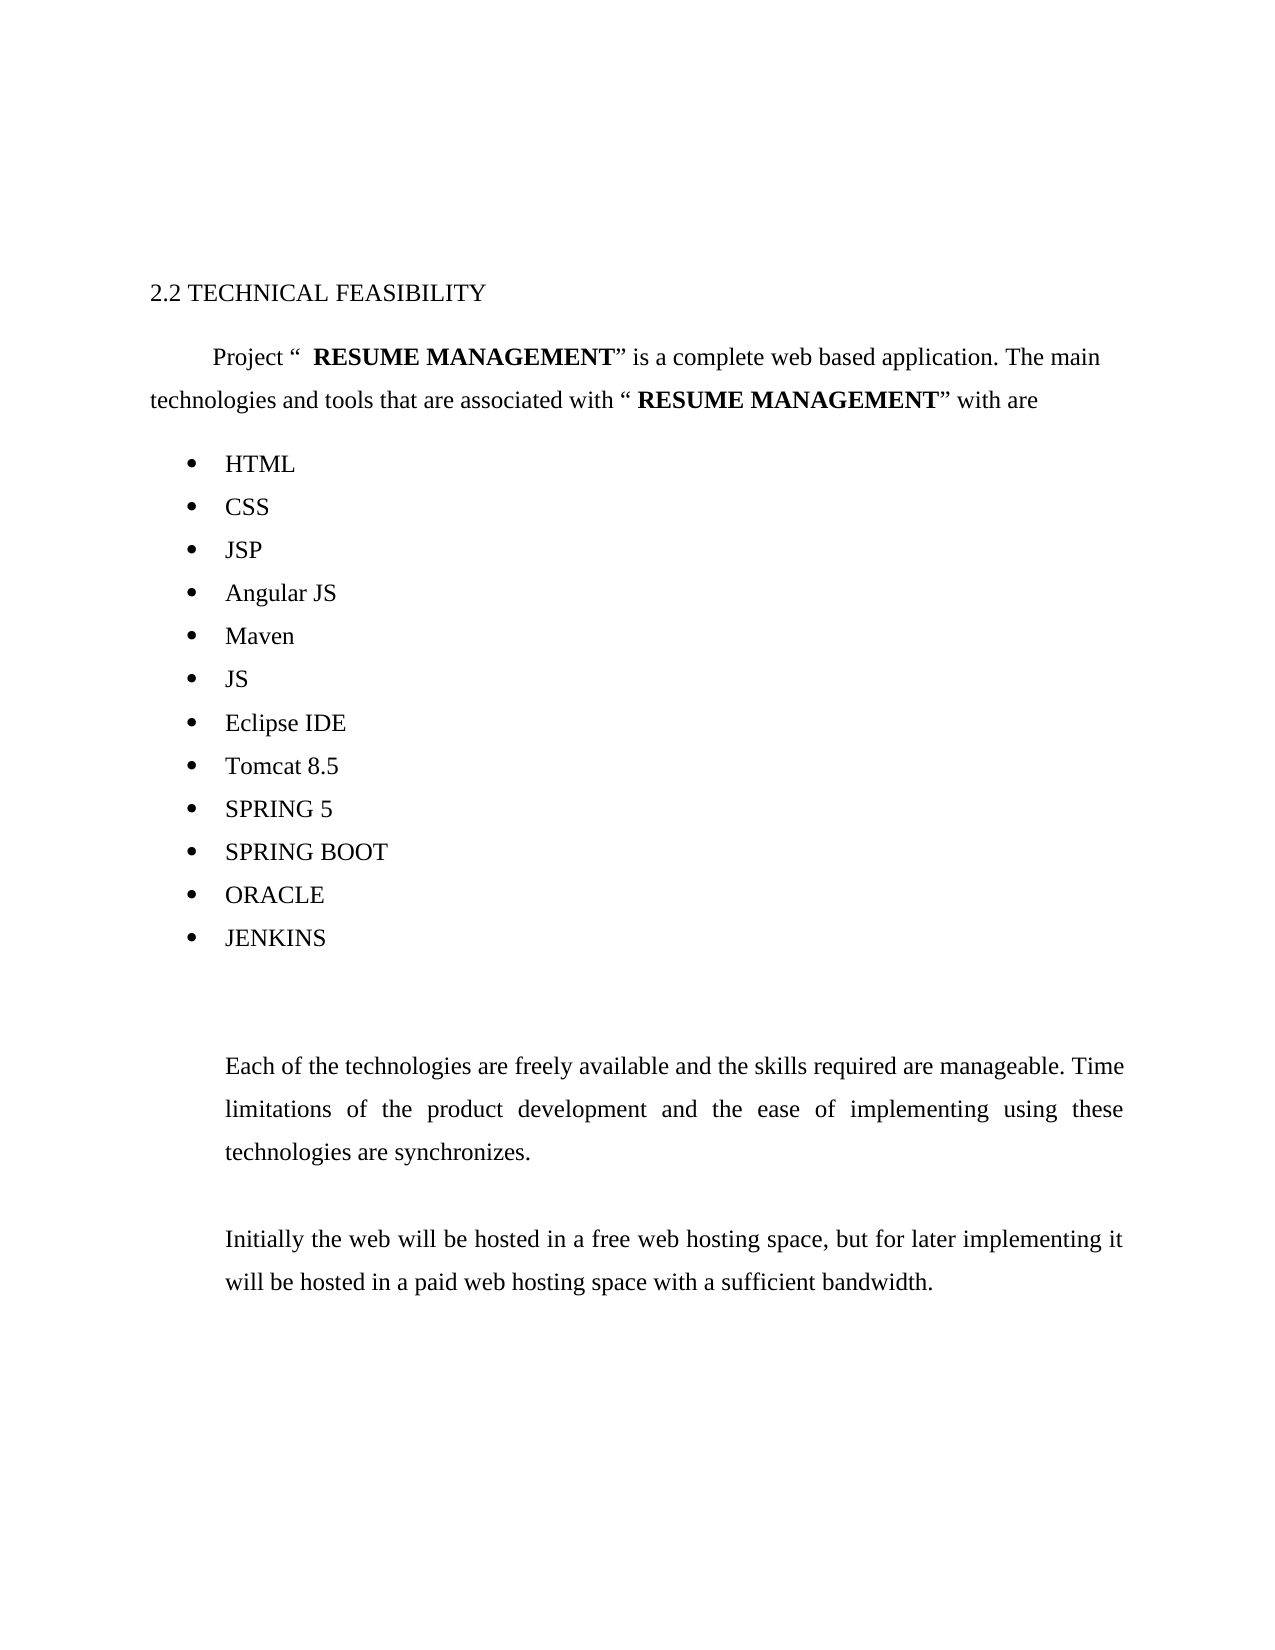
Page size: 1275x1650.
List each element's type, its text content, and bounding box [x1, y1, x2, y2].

list ORACLE [187, 880, 1125, 909]
text Project “ RESUME MANAGEMENT” is a complete web based application. The main technologies and tools that are associated with “ RESUME MANAGEMENT” with are [150, 342, 1125, 414]
list JSP [187, 535, 1125, 564]
list JS [187, 664, 1125, 693]
text 2.2 TECHNICAL FEASIBILITY [150, 278, 1125, 307]
list CSS [187, 492, 1125, 521]
list Angular JS [187, 578, 1125, 607]
list Tomcat 8.5 [187, 751, 1125, 779]
list JENKINS [187, 923, 1125, 952]
list SPRING BOOT [187, 837, 1125, 866]
list Initially the web will be hosted in a free web hosting space, but for later implementing it will be hosted in a paid web hosting space with a sufficient bandwidth. [225, 1224, 1125, 1296]
list Maven [187, 621, 1125, 650]
list Eclipse IDE [187, 708, 1125, 736]
list Each of the technologies are freely available and the skills required are manageable. Time limitations of the product development and the ease of implementing using these technologies are synchronizes. [225, 1051, 1125, 1166]
list SPRING 5 [187, 794, 1125, 823]
list HTML [187, 449, 1125, 478]
